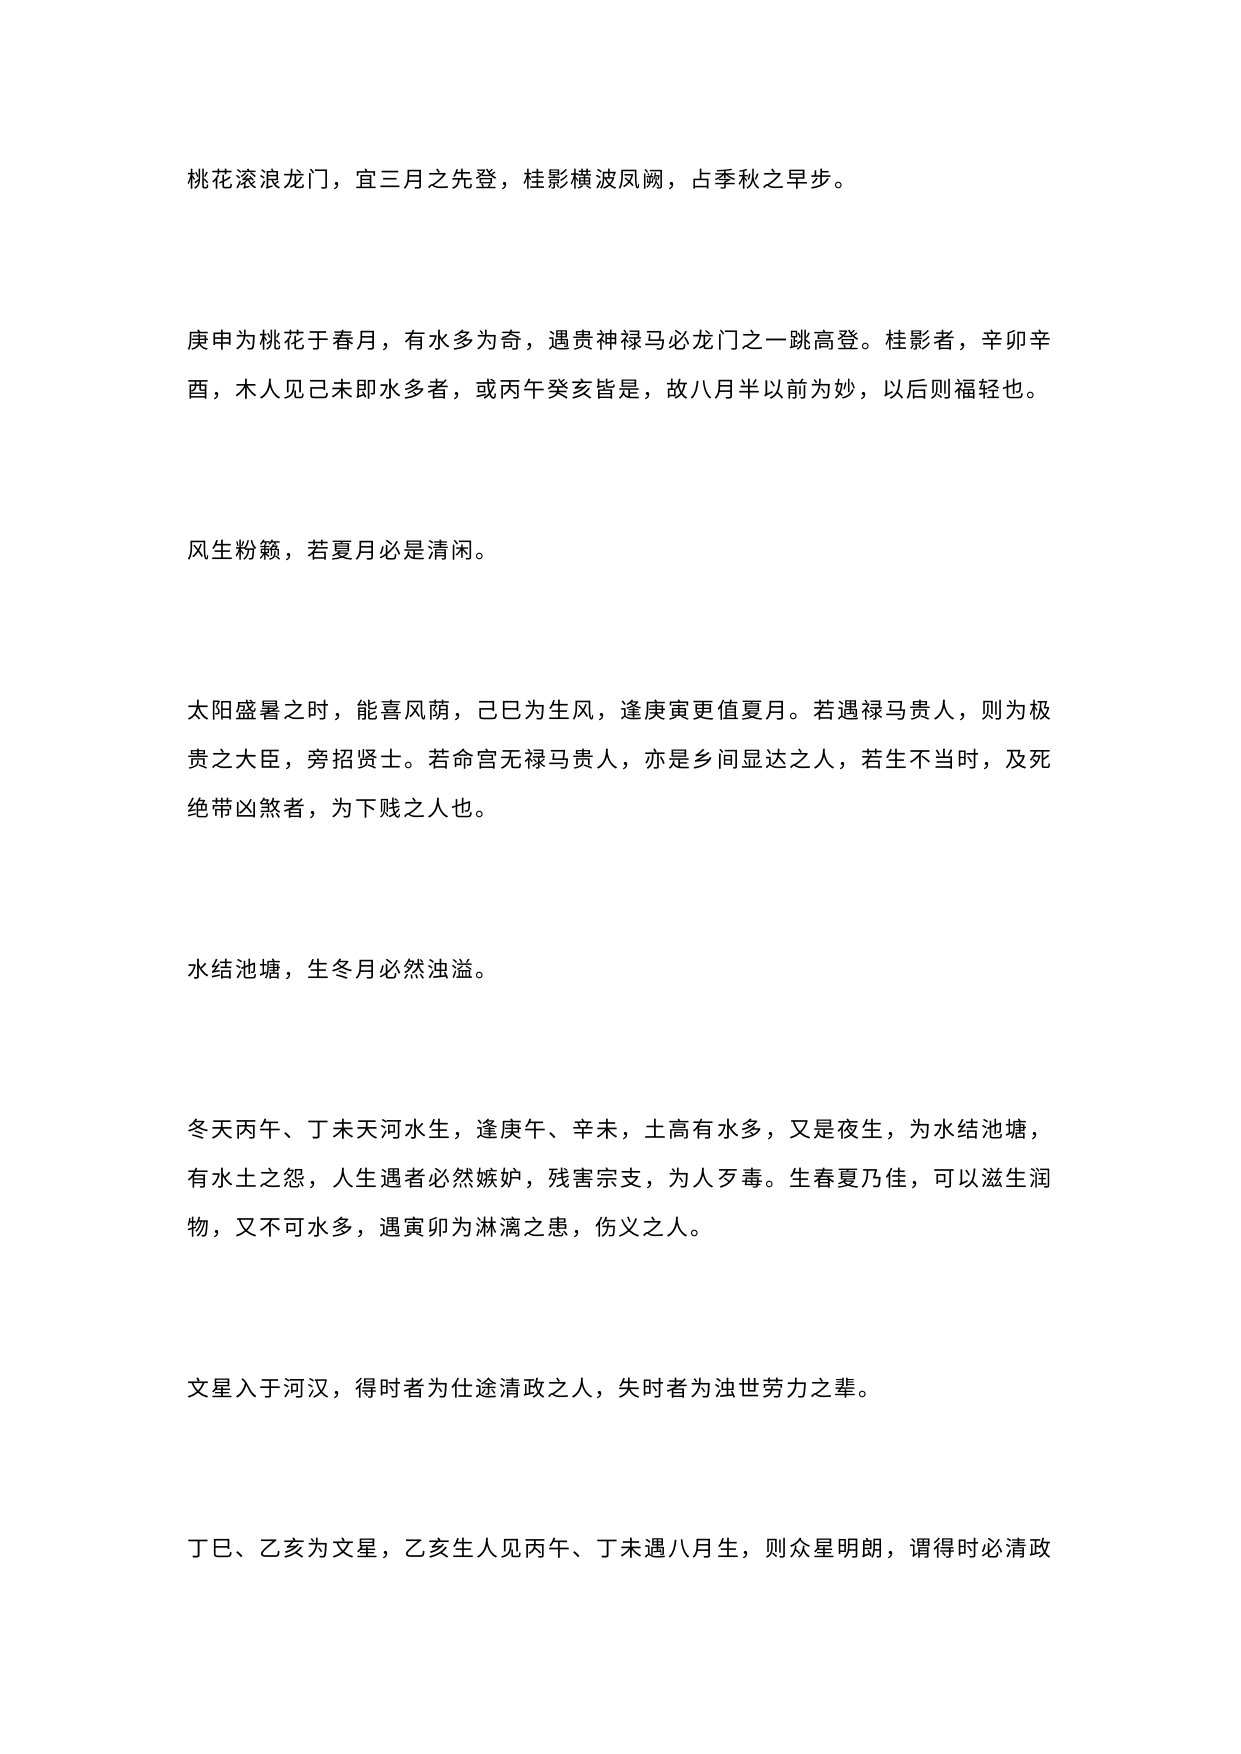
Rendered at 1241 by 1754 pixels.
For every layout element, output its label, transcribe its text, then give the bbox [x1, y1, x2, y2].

text 文星入于河汉，得时者为仕途清政之人，失时者为浊世劳力之辈。 [187, 1370, 1053, 1403]
text 庚申为桃花于春月，有水多为奇，遇贵神禄马必龙门之一跳高登。桂影者，辛卯辛酉，木人见己未即水多者，或丙午癸亥皆是，故八月半以前为妙，以后则福轻也。 [187, 323, 1053, 404]
text 太阳盛暑之时，能喜风荫，己巳为生风，逢庚寅更值夏月。若遇禄马贵人，则为极贵之大臣，旁招贤士。若命宫无禄马贵人，亦是乡间显达之人，若生不当时，及死绝带凶煞者，为下贱之人也。 [187, 693, 1053, 823]
text 风生粉籁，若夏月必是清闲。 [187, 532, 1053, 565]
text 冬天丙午、丁未天河水生，逢庚午、辛未，土高有水多，又是夜生，为水结池塘，有水土之怨，人生遇者必然嫉妒，残害宗支，为人歹毒。生春夏乃佳，可以滋生润物，又不可水多，遇寅卯为淋漓之患，伤义之人。 [187, 1112, 1053, 1242]
text 桃花滚浪龙门，宜三月之先登，桂影横波凤阙，占季秋之早步。 [187, 162, 1053, 194]
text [187, 1531, 1053, 1563]
text 水结池塘，生冬月必然浊溢。 [187, 951, 1053, 984]
